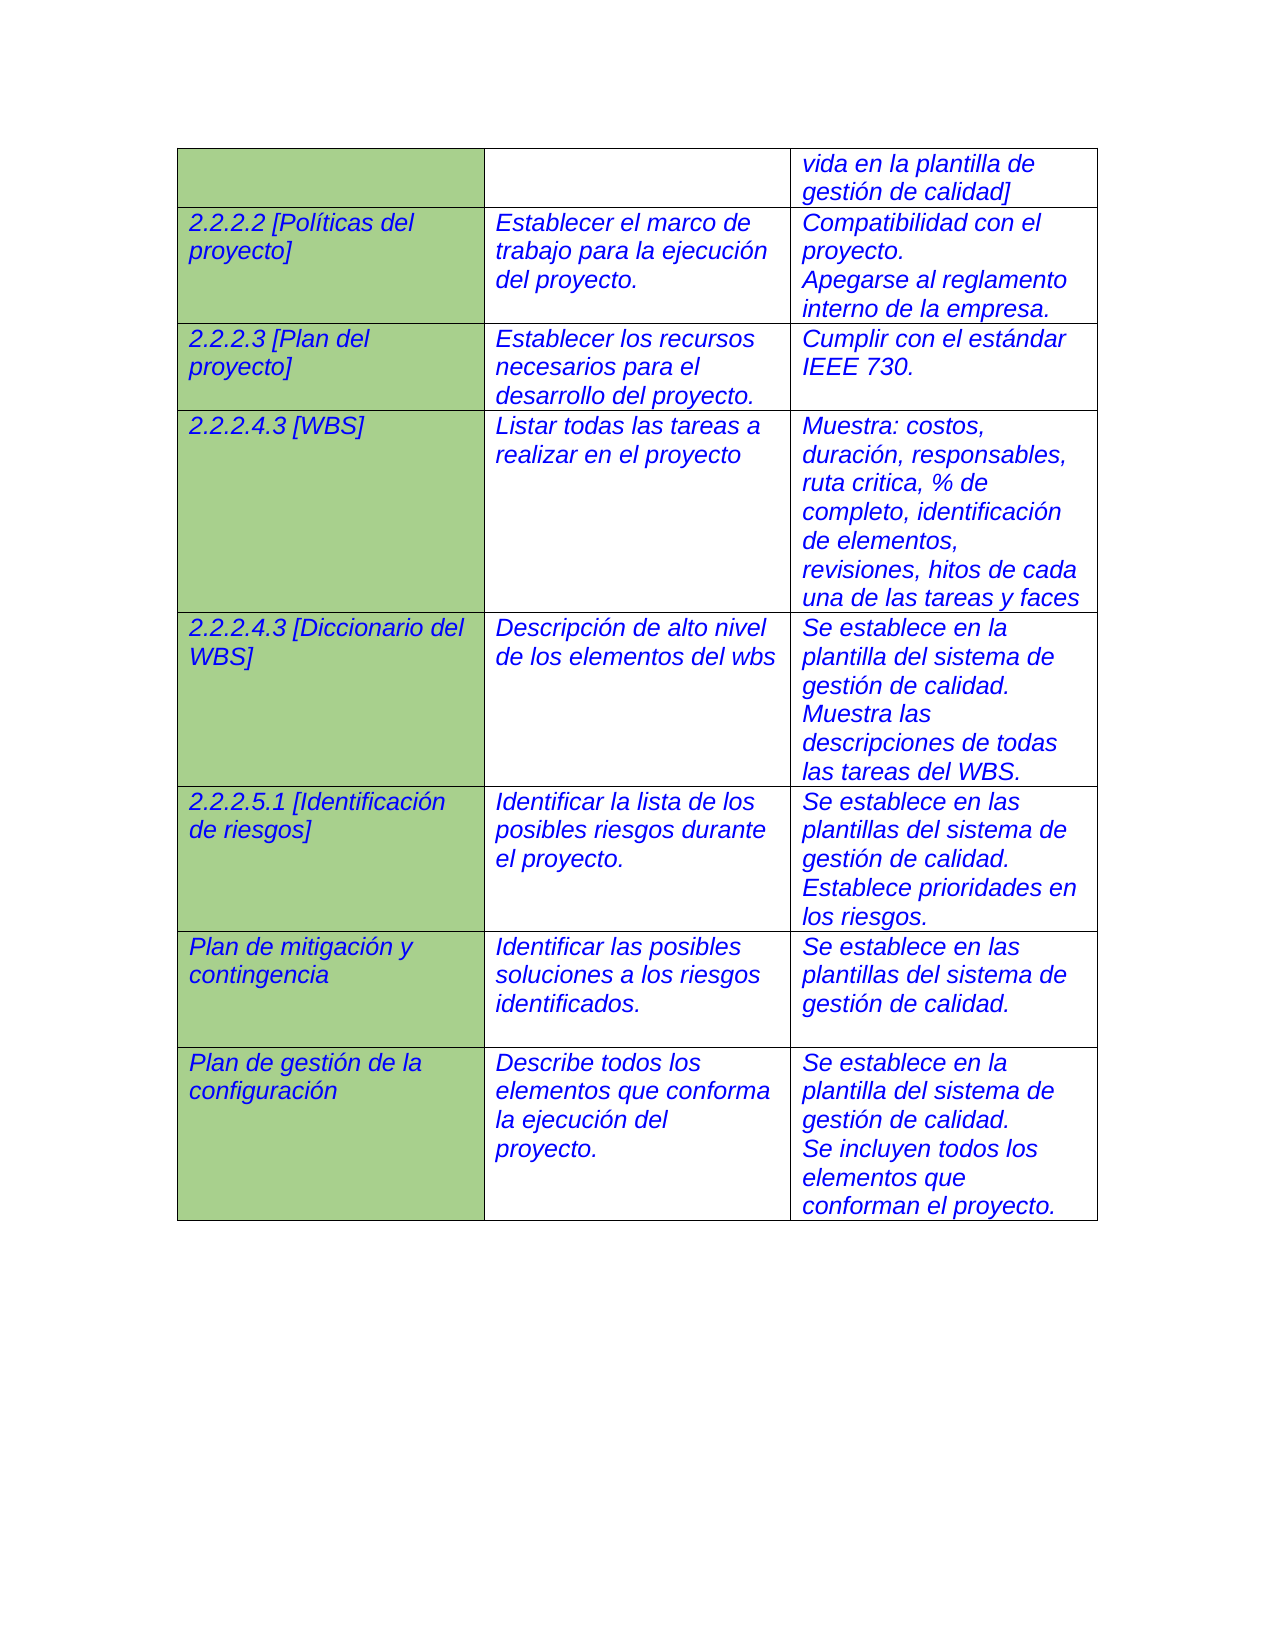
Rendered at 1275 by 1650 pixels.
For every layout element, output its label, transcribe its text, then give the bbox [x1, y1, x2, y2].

table_cell Cumplir con el estándar IEEE 730. [791, 324, 1097, 410]
table_cell Se establece en las plantillas del sistema de gestión de calidad. [791, 932, 1097, 1047]
table_cell Identificar las posibles soluciones a los riesgos identificados. [485, 932, 790, 1047]
table_cell Establecer los recursos necesarios para el desarrollo del proyecto. [485, 324, 790, 410]
table_cell 2.2.2.5.1 [Identificación de riesgos] [178, 787, 484, 931]
table_cell 2.2.2.3 [Plan del proyecto] [178, 324, 484, 410]
table_cell Se establece en la plantilla del sistema de gestión de calidad. Muestra las descripciones de todas las tareas del WBS. [791, 613, 1097, 786]
table_cell Se establece en las plantillas del sistema de gestión de calidad. Establece prioridades en los riesgos. [791, 787, 1097, 931]
table_cell Descripción de alto nivel de los elementos del wbs [485, 613, 790, 786]
table_cell Muestra: costos, duración, responsables, ruta critica, % de completo, identificación de elementos, revisiones, hitos de cada una de las tareas y faces [791, 411, 1097, 612]
table_cell Plan de mitigación y contingencia [178, 932, 484, 1047]
table_cell Establecer el marco de trabajo para la ejecución del proyecto. [485, 208, 790, 323]
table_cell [178, 149, 484, 207]
table_cell 2.2.2.2 [Políticas del proyecto] [178, 208, 484, 323]
table_cell Compatibilidad con el proyecto. Apegarse al reglamento interno de la empresa. [791, 208, 1097, 323]
table_cell 2.2.2.4.3 [Diccionario del WBS] [178, 613, 484, 786]
table_cell Se establece en la plantilla del sistema de gestión de calidad. Se incluyen todos los elementos que conforman el proyecto. [791, 1048, 1097, 1220]
table_cell 2.2.2.4.3 [WBS] [178, 411, 484, 612]
table_cell Listar todas las tareas a realizar en el proyecto [485, 411, 790, 612]
table_cell Describe todos los elementos que conforma la ejecución del proyecto. [485, 1048, 790, 1220]
table_cell Plan de gestión de la configuración [178, 1048, 484, 1220]
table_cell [485, 149, 790, 207]
table_cell Identificar la lista de los posibles riesgos durante el proyecto. [485, 787, 790, 931]
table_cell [791, 149, 1097, 207]
